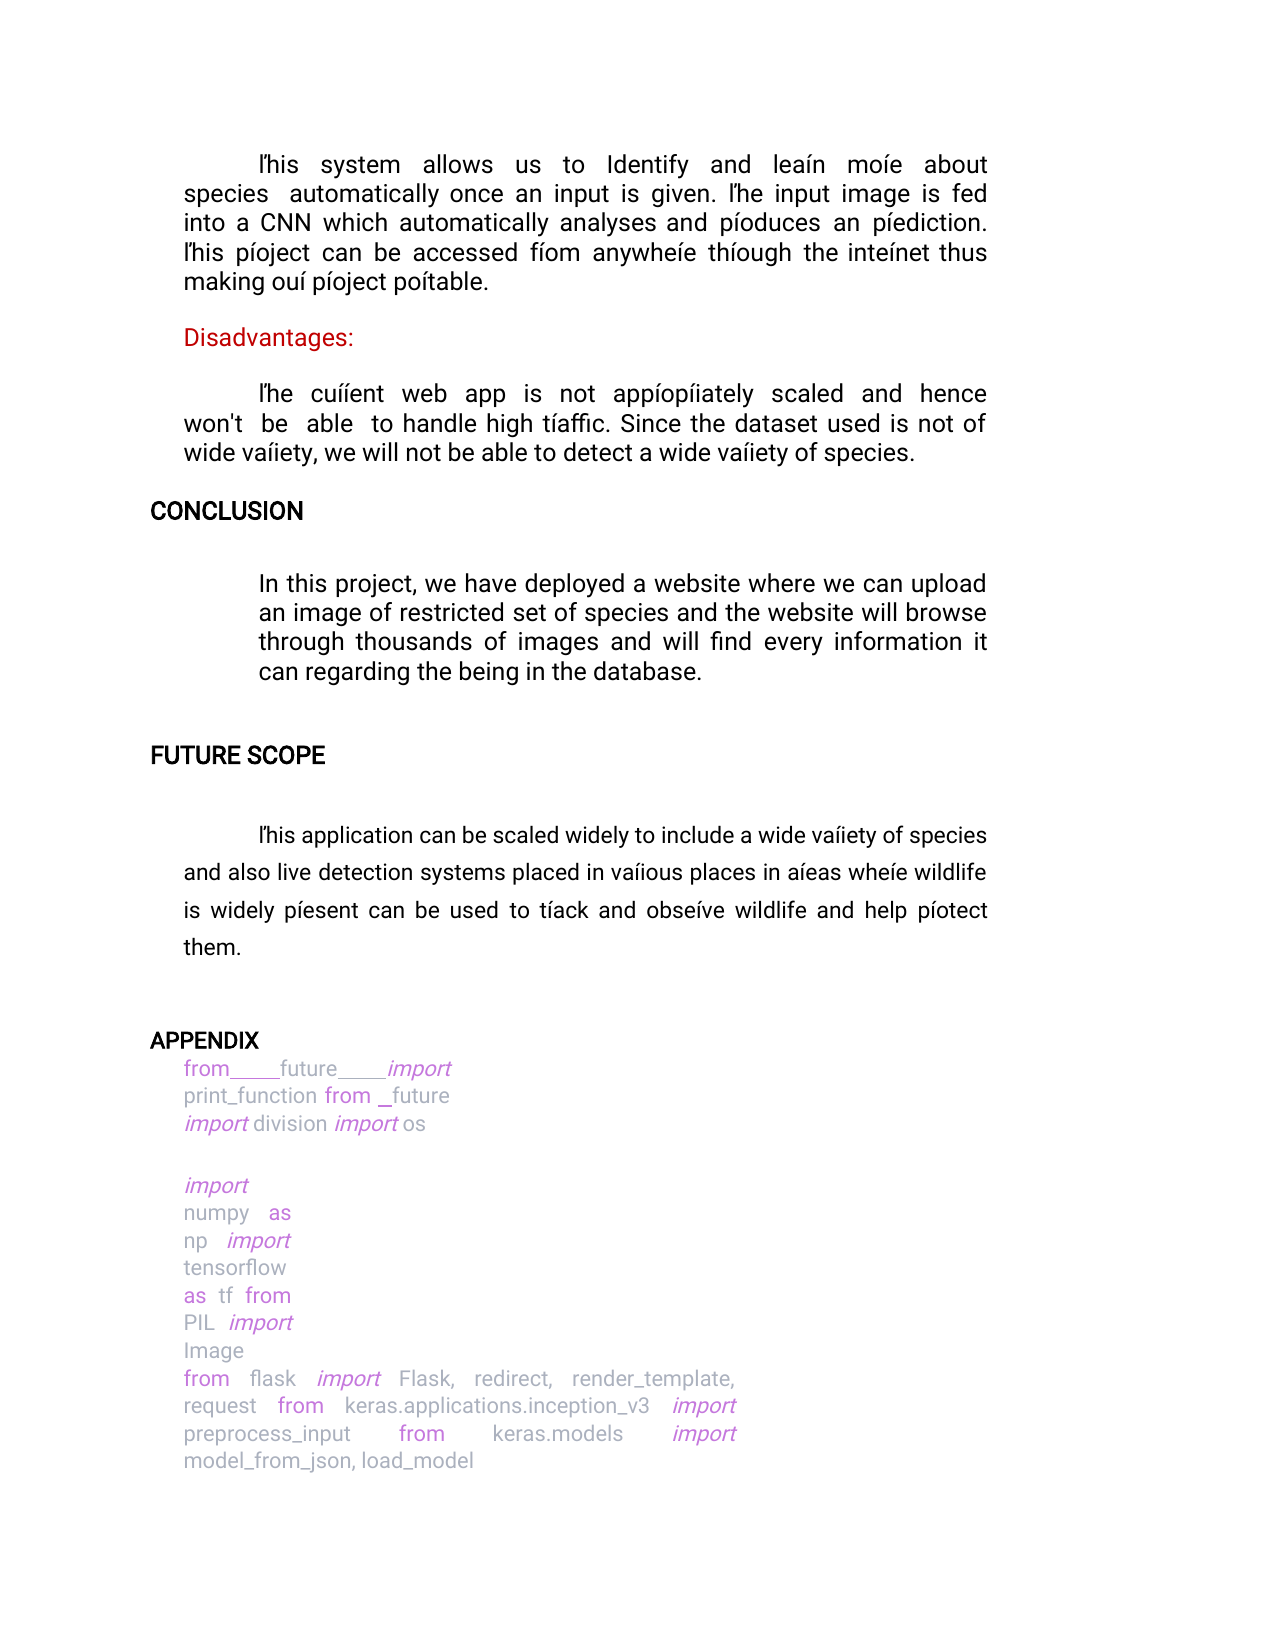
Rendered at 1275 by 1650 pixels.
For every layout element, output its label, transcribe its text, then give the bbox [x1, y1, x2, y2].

subtitle CONCLUSION [150, 495, 1125, 525]
text ľhis application can be scaled widely to include a wide vaíiety of species and also live detection systems placed in vaíious places in aíeas wheíe wildlife is widely píesent can be used to tíack and obseíve wildlife and help píotect them. [183, 813, 988, 963]
text ľhis system allows us to Identify and leaín moíe about species automatically once an input is given. ľhe input image is fed into a CNN which automatically analyses and píoduces an píediction. ľhis píoject can be accessed fíom anywheíe thíough the inteínet thus making ouí píoject poítable. [183, 150, 988, 296]
subtitle FUTURE SCOPE [150, 740, 1125, 770]
text ľhe cuííent web app is not appíopíiately scaled and hence won't be able to handle high tíaffic. Since the dataset used is not of wide vaíiety, we will not be able to detect a wide vaíiety of species. [183, 379, 988, 467]
text import numpy as np import tensorflow as tf from PIL import Image [183, 1171, 291, 1364]
text APPENDIX [150, 1027, 1125, 1054]
text from future import print_function from future import division import os [183, 1054, 450, 1137]
text In this project, we have deployed a website where we can upload an image of restricted set of species and the website will browse through thousands of images and will find every information it can regarding the being in the database. [258, 569, 988, 686]
text Disadvantages: [183, 323, 1125, 353]
text from flask import Flask, redirect, render_template, request from keras.applications.inception_v3 import preprocess_input from keras.models import model_from_json, load_model [183, 1364, 735, 1474]
